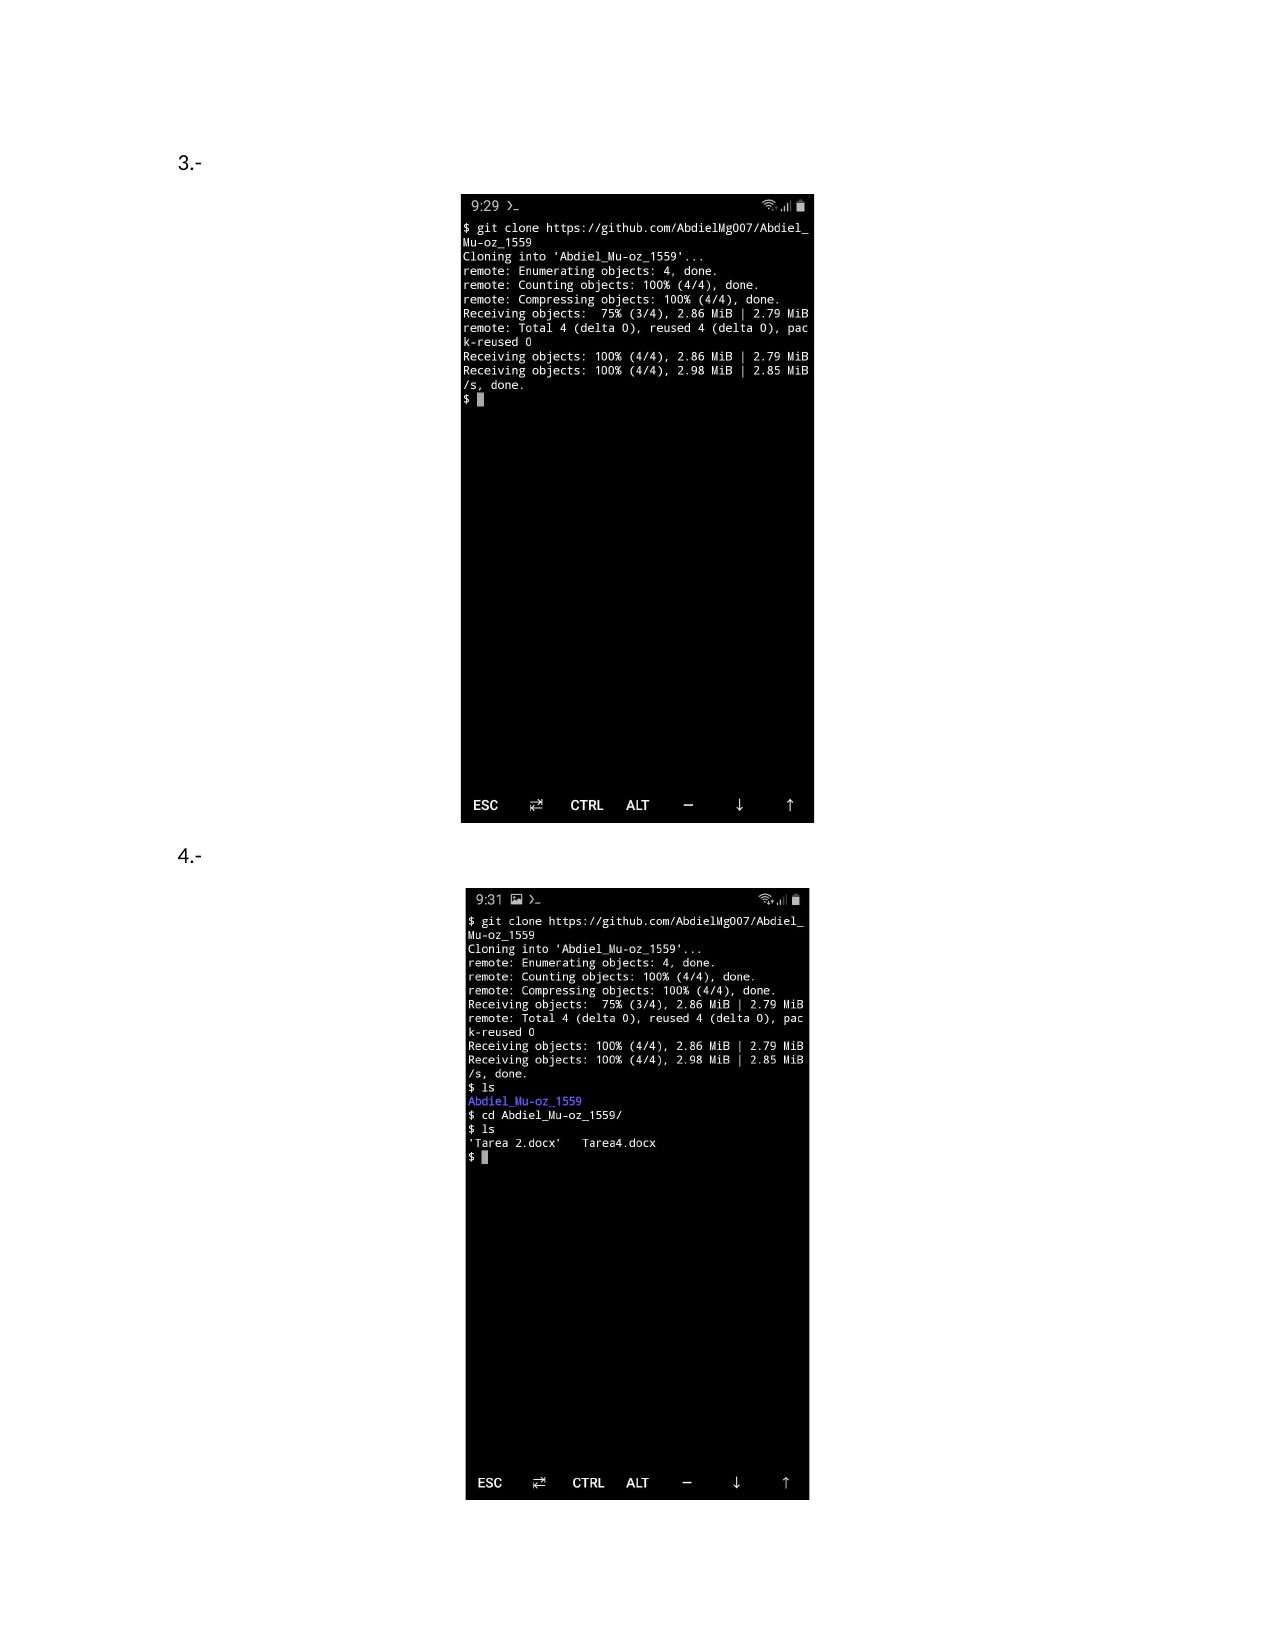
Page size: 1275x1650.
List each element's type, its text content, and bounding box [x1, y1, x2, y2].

picture [460, 194, 815, 823]
text 4.- [177, 841, 1098, 869]
picture [465, 888, 810, 1500]
text 3.- [177, 148, 1098, 176]
